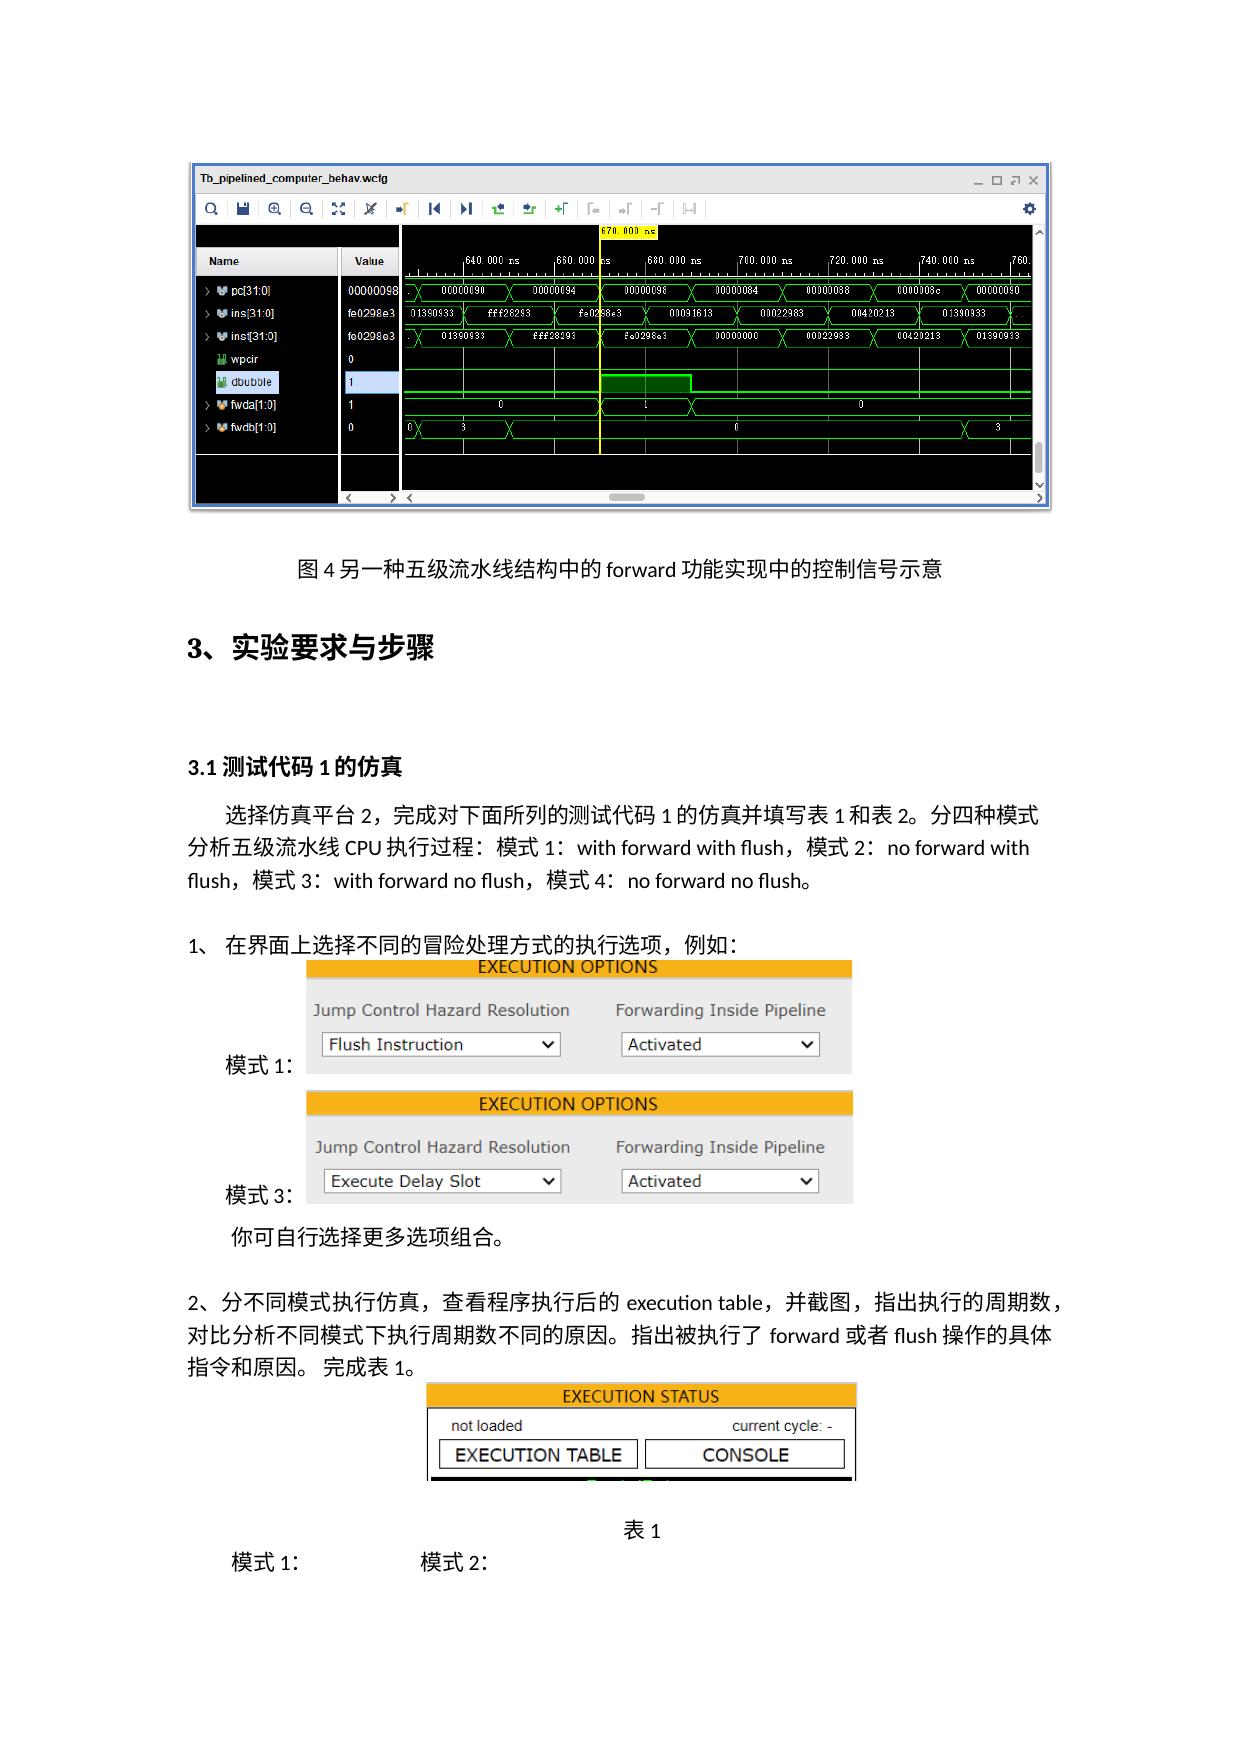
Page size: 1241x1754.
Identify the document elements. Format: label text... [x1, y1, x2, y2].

picture [426, 1382, 858, 1481]
picture [187, 162, 1053, 514]
picture [306, 1090, 854, 1204]
picture [306, 960, 853, 1074]
subtitle 3、实验要求与步骤 [187, 614, 1053, 679]
text 图4 另一种五级流水线结构中的forward功能实现中的控制信号示意 [187, 552, 1053, 584]
text 2、分不同模式执行仿真，查看程序执行后的execution table，并截图，指出执行的周期数，对比分析不同模式下执行周期数不同的原因。指出被执行了forward 或者flush操作的具体指令和原因。 完成表1。 [187, 1285, 1053, 1382]
list 在界面上选择不同的冒险处理方式的执行选项，例如： [187, 927, 1053, 960]
text 表1 [187, 1512, 1053, 1545]
text 模式1： 模式2： [187, 1545, 1053, 1577]
text 3.1 测试代码1的仿真 [187, 732, 1053, 797]
text 选择仿真平台2，完成对下面所列的测试代码1的仿真并填写表1和表2。分四种模式分析五级流水线CPU执行过程：模式1：with forward with flush，模式2：no forward with flush，模式3：with forward no flush，模式4：no forward no flush。 [187, 797, 1053, 895]
text 你可自行选择更多选项组合。 [187, 1220, 1053, 1252]
